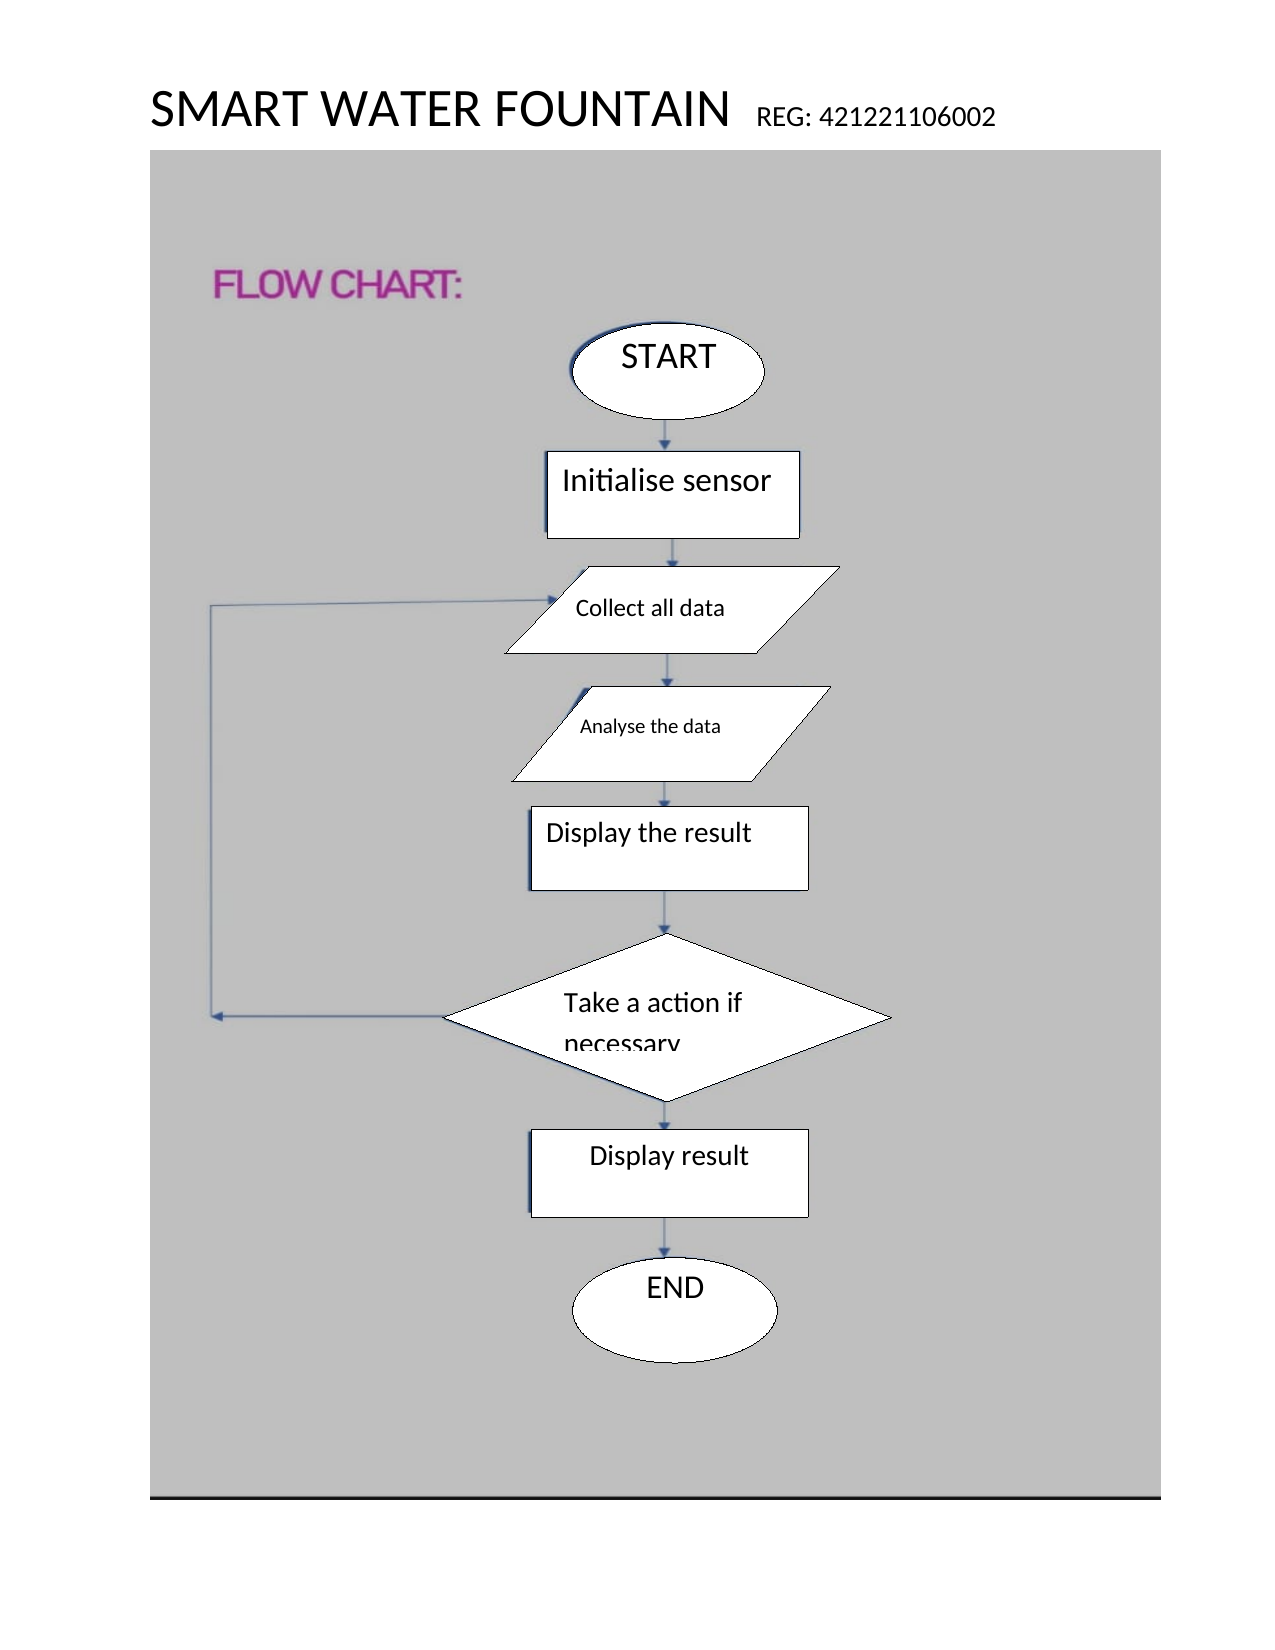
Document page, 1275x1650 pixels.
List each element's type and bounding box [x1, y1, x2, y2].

picture [150, 150, 1161, 1500]
